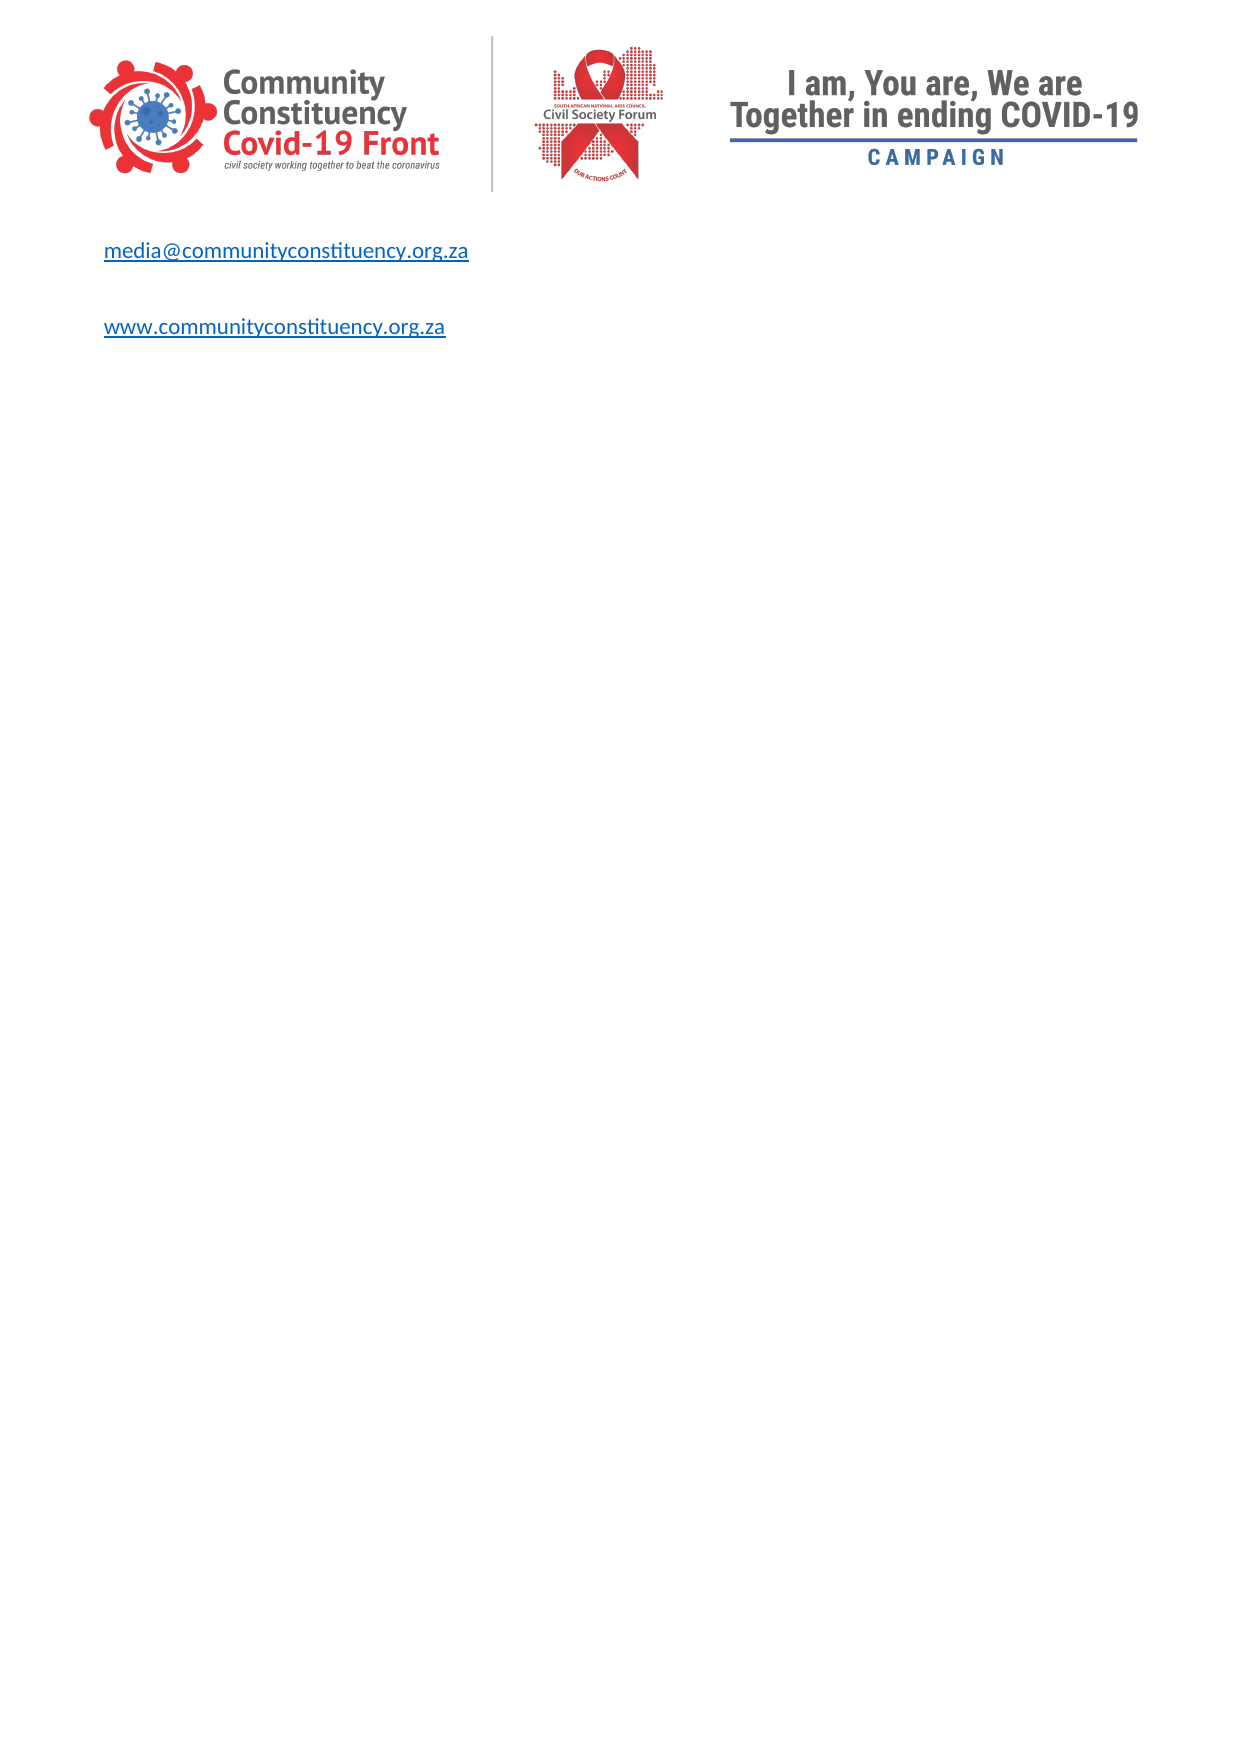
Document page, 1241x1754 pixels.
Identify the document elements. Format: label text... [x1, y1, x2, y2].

text www.communityconstituency.org.za [103, 312, 1137, 340]
picture [89, 36, 663, 192]
picture [729, 70, 1138, 165]
text media@communityconstituency.org.za [103, 236, 1137, 264]
